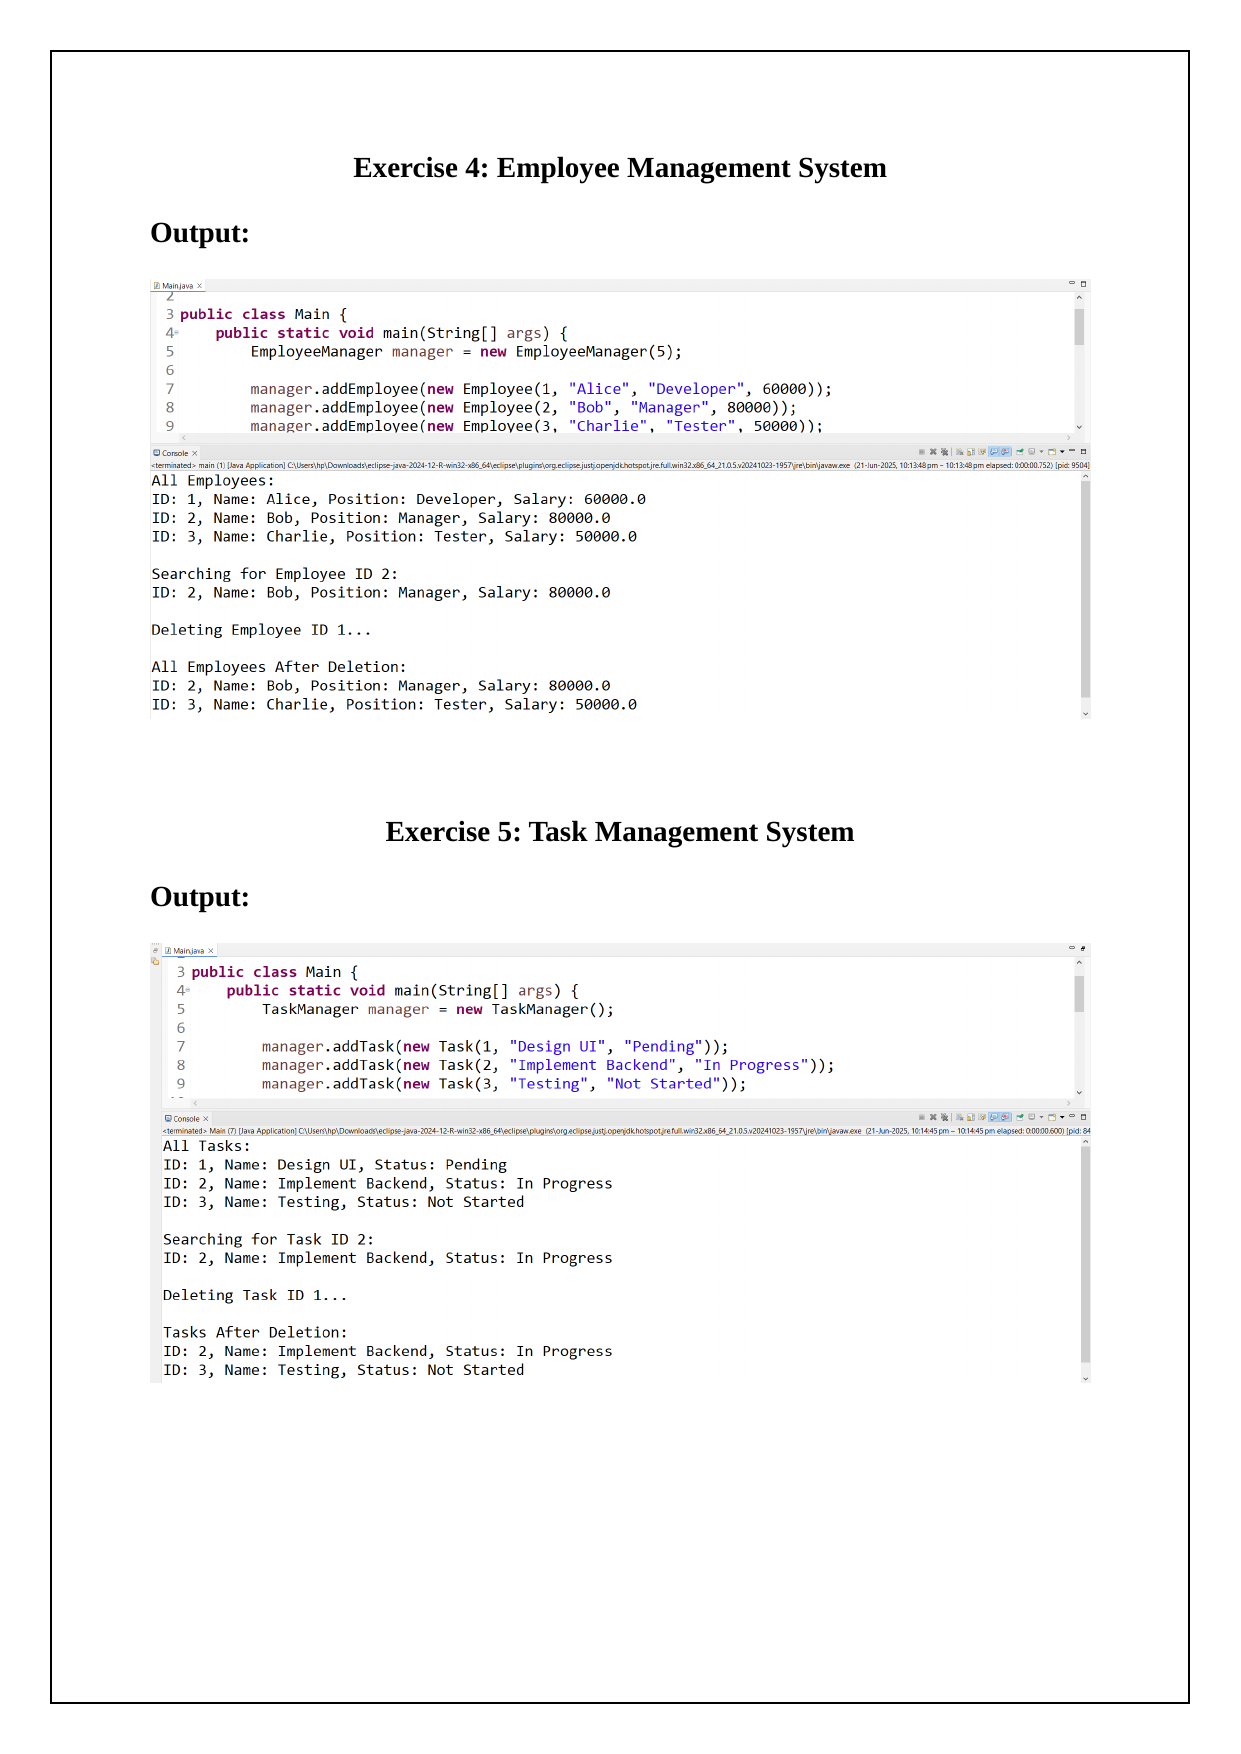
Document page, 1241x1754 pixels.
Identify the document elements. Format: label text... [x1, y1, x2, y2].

picture [150, 943, 1091, 1383]
picture [150, 279, 1091, 719]
text Exercise 4: Employee Management System [150, 150, 1090, 183]
text Exercise 5: Task Management System [150, 814, 1090, 848]
text Output: [150, 879, 1090, 913]
text Output: [150, 215, 1090, 248]
